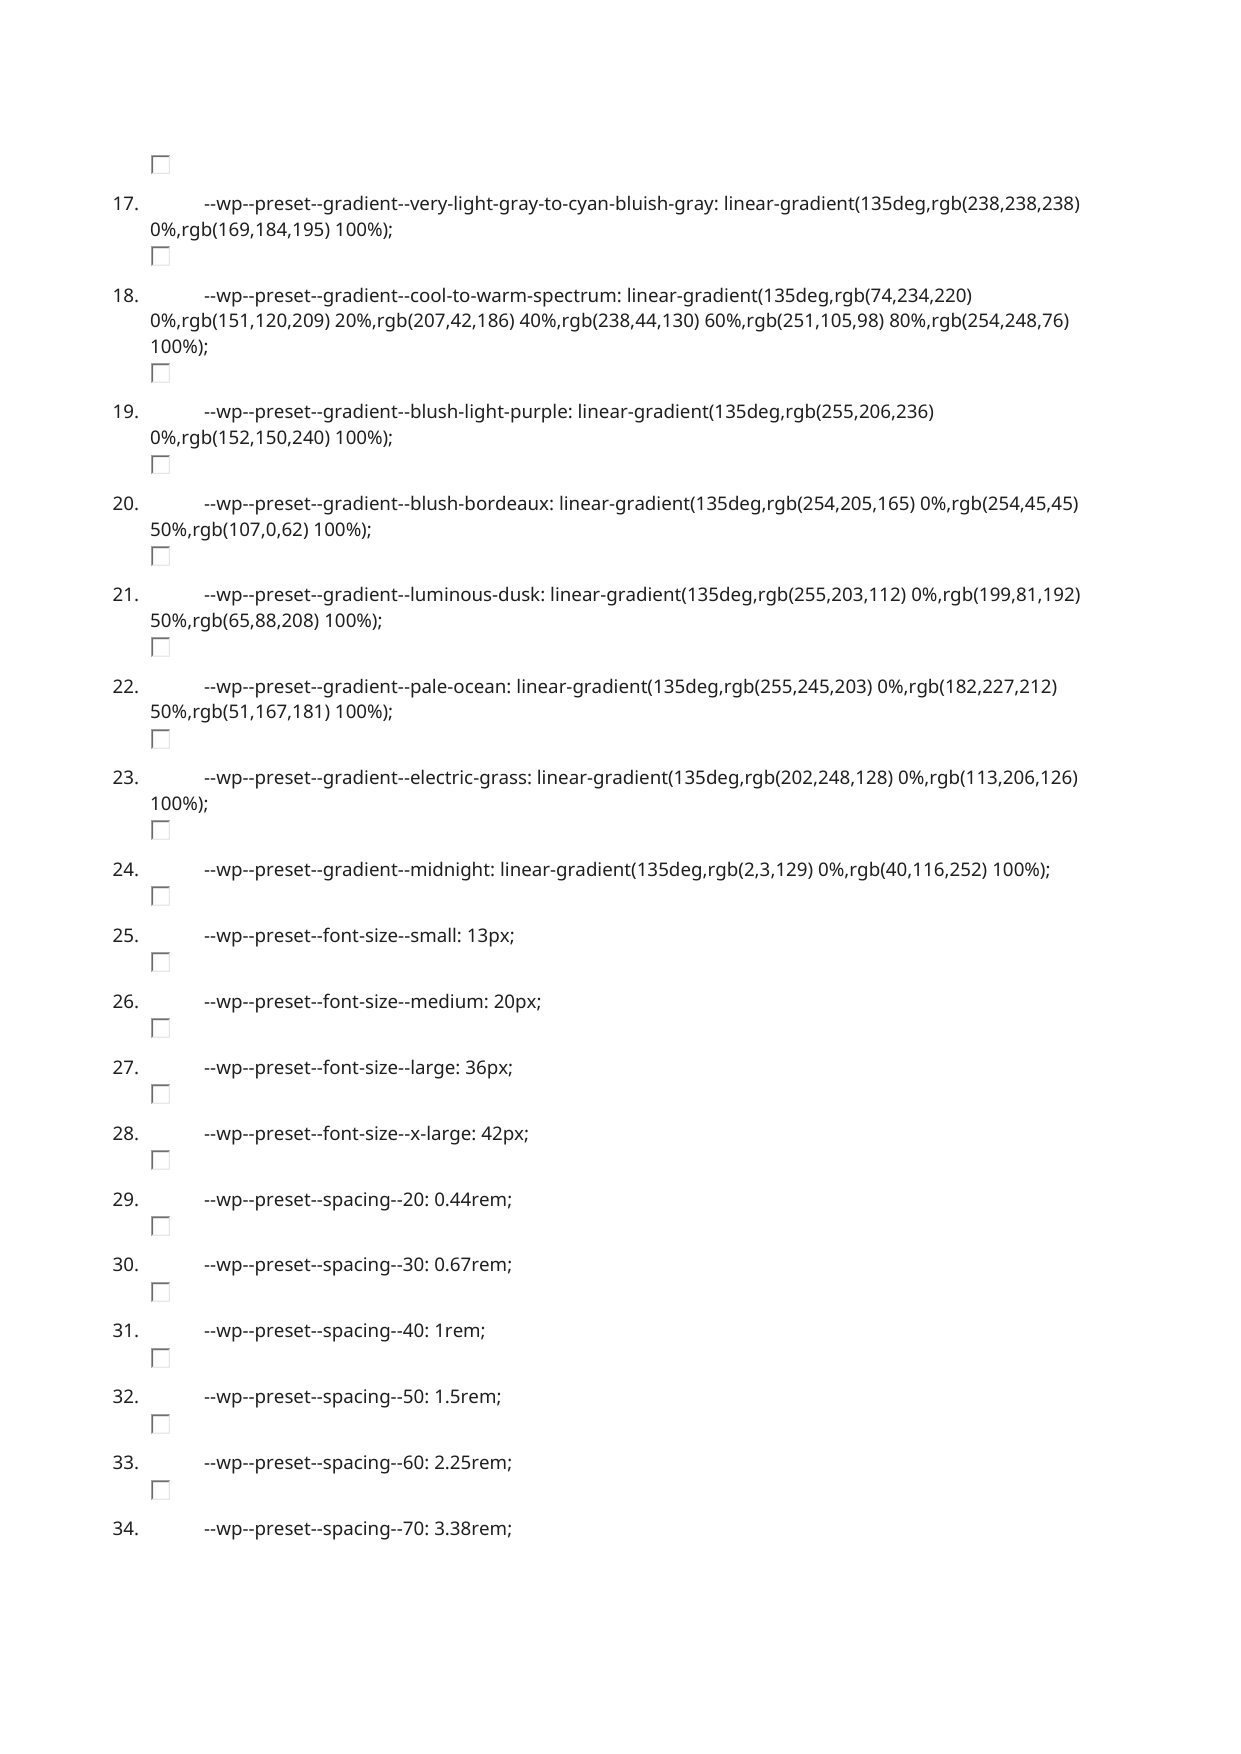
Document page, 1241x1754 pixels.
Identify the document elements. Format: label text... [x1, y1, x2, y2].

list --wp--preset--spacing--50: 1.5rem; [112, 1343, 1090, 1409]
list --wp--preset--gradient--cool-to-warm-spectrum: linear-gradient(135deg,rgb(74,234,220) 0%,rgb(151,120,209) 20%,rgb(207,42,186) 40%,rgb(238,44,130) 60%,rgb(251,105,98) 80%,rgb(254,248,76) 100%); [112, 241, 1090, 358]
list --wp--preset--spacing--40: 1rem; [112, 1277, 1090, 1343]
list --wp--preset--gradient--luminous-dusk: linear-gradient(135deg,rgb(255,203,112) 0%,rgb(199,81,192) 50%,rgb(65,88,208) 100%); [112, 541, 1090, 633]
list --wp--preset--spacing--30: 0.67rem; [112, 1211, 1090, 1277]
list --wp--preset--gradient--electric-grass: linear-gradient(135deg,rgb(202,248,128) 0%,rgb(113,206,126) 100%); [112, 724, 1090, 816]
list --wp--preset--gradient--blush-light-purple: linear-gradient(135deg,rgb(255,206,236) 0%,rgb(152,150,240) 100%); [112, 358, 1090, 450]
list --wp--preset--spacing--60: 2.25rem; [112, 1409, 1090, 1475]
list --wp--preset--gradient--pale-ocean: linear-gradient(135deg,rgb(255,245,203) 0%,rgb(182,227,212) 50%,rgb(51,167,181) 100%); [112, 633, 1090, 724]
list --wp--preset--font-size--medium: 20px; [112, 948, 1090, 1013]
list --wp--preset--gradient--midnight: linear-gradient(135deg,rgb(2,3,129) 0%,rgb(40,116,252) 100%); [112, 816, 1090, 882]
list --wp--preset--gradient--very-light-gray-to-cyan-bluish-gray: linear-gradient(135deg,rgb(238,238,238) 0%,rgb(169,184,195) 100%); [112, 150, 1090, 241]
list --wp--preset--font-size--large: 36px; [112, 1013, 1090, 1079]
list --wp--preset--gradient--blush-bordeaux: linear-gradient(135deg,rgb(254,205,165) 0%,rgb(254,45,45) 50%,rgb(107,0,62) 100%); [112, 450, 1090, 541]
list --wp--preset--spacing--20: 0.44rem; [112, 1145, 1090, 1211]
list --wp--preset--font-size--x-large: 42px; [112, 1079, 1090, 1145]
list --wp--preset--spacing--70: 3.38rem; [112, 1475, 1090, 1541]
list --wp--preset--font-size--small: 13px; [112, 882, 1090, 948]
